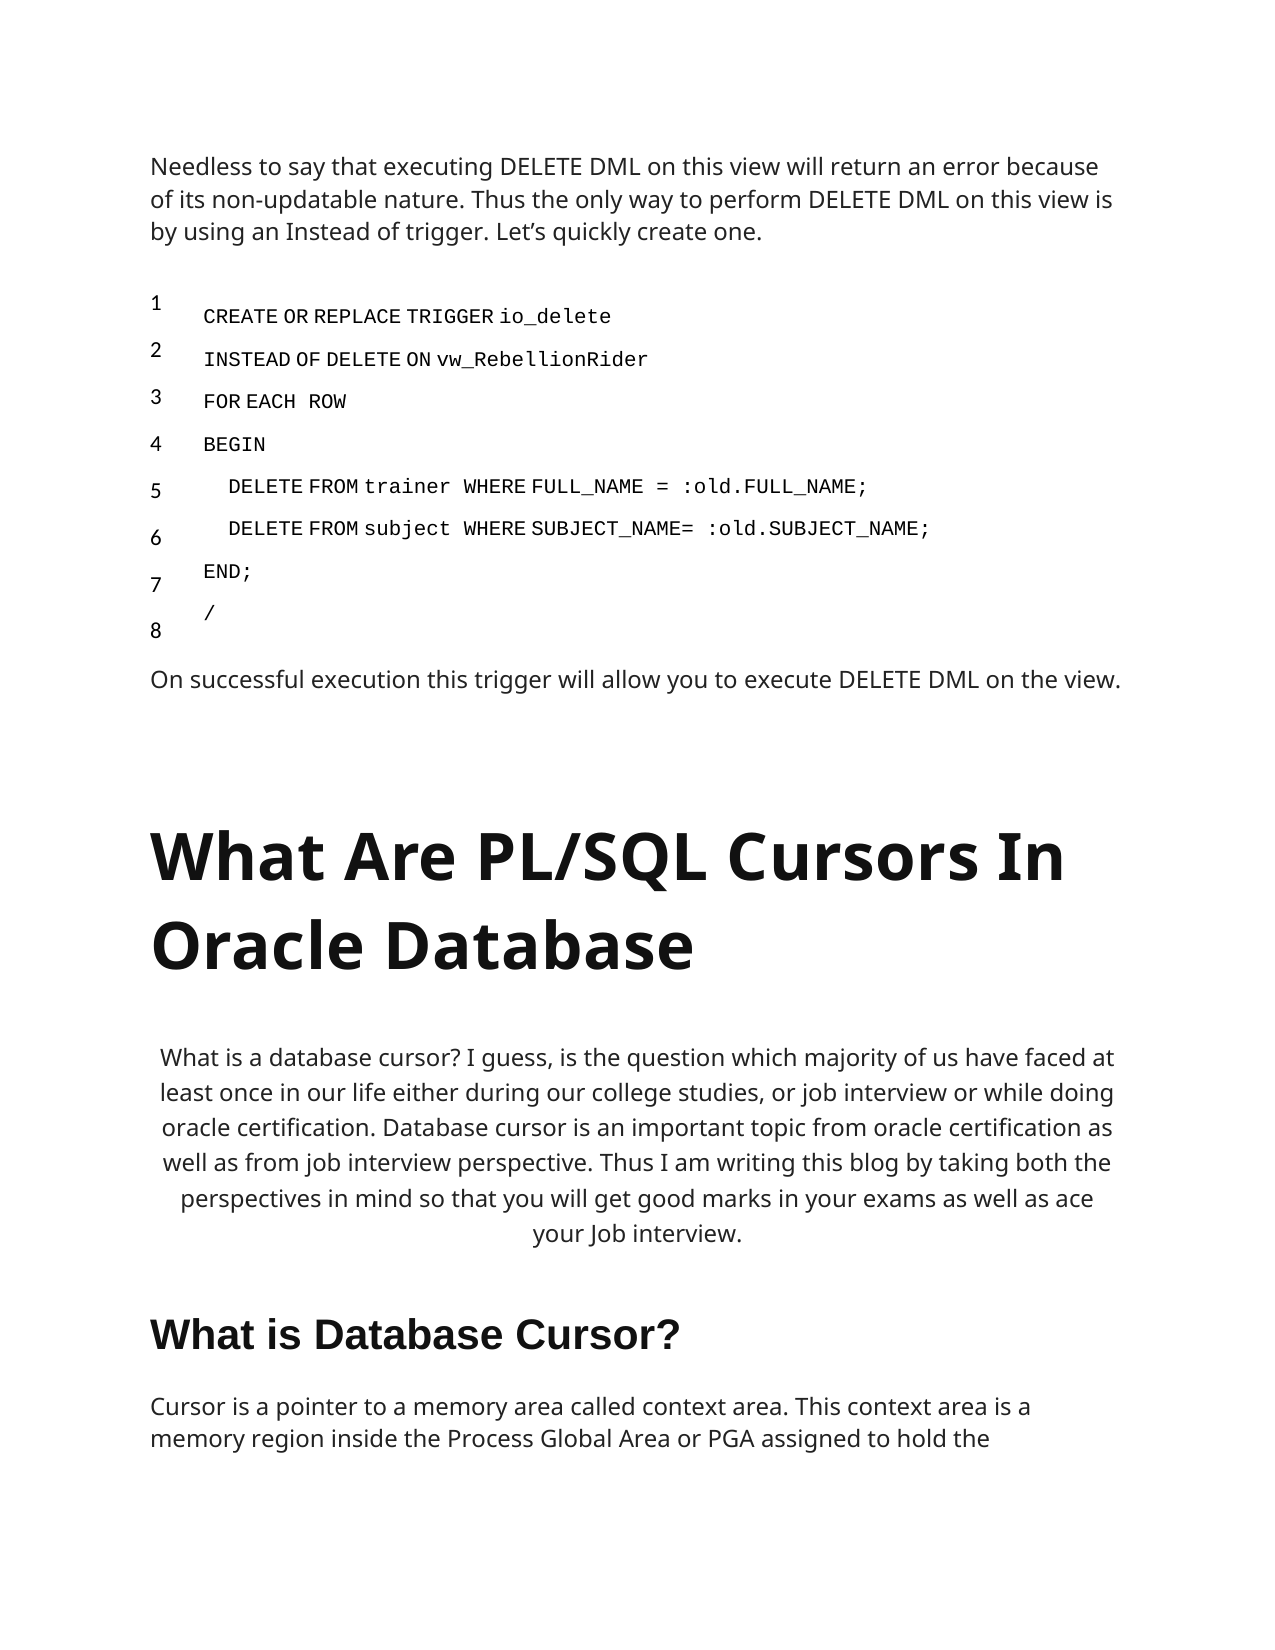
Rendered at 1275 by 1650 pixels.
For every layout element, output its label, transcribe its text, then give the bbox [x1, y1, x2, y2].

text Needless to say that executing DELETE DML on this view will return an error because of its non-updatable nature. Thus the only way to perform DELETE DML on this view is by using an Instead of trigger. Let’s quickly create one. [150, 150, 1125, 248]
subtitle What Are PL/SQL Cursors In Oracle Database [150, 810, 1125, 988]
table_header 1 2 3 4 5 6 7 8 [150, 289, 203, 663]
subtitle What is Database Cursor? [150, 1299, 1125, 1358]
table_header CREATE OR REPLACE TRIGGER io_delete INSTEAD OF DELETE ON vw_RebellionRider FOR EACH ROW BEGIN DELETE FROM trainer WHERE FULL_NAME = :old.FULL_NAME; DELETE FROM subject WHERE SUBJECT_NAME= :old.SUBJECT_NAME; END; / [203, 289, 1237, 663]
text What is a database cursor? I guess, is the question which majority of us have faced at least once in our life either during our college studies, or job interview or while doing oracle certification. Database cursor is an important topic from oracle certification as well as from job interview perspective. Thus I am writing this blog by taking both the perspectives in mind so that you will get good marks in your exams as well as ace your Job interview. [155, 1041, 1120, 1249]
text On successful execution this trigger will allow you to execute DELETE DML on the view. [150, 663, 1125, 696]
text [150, 1389, 1125, 1454]
